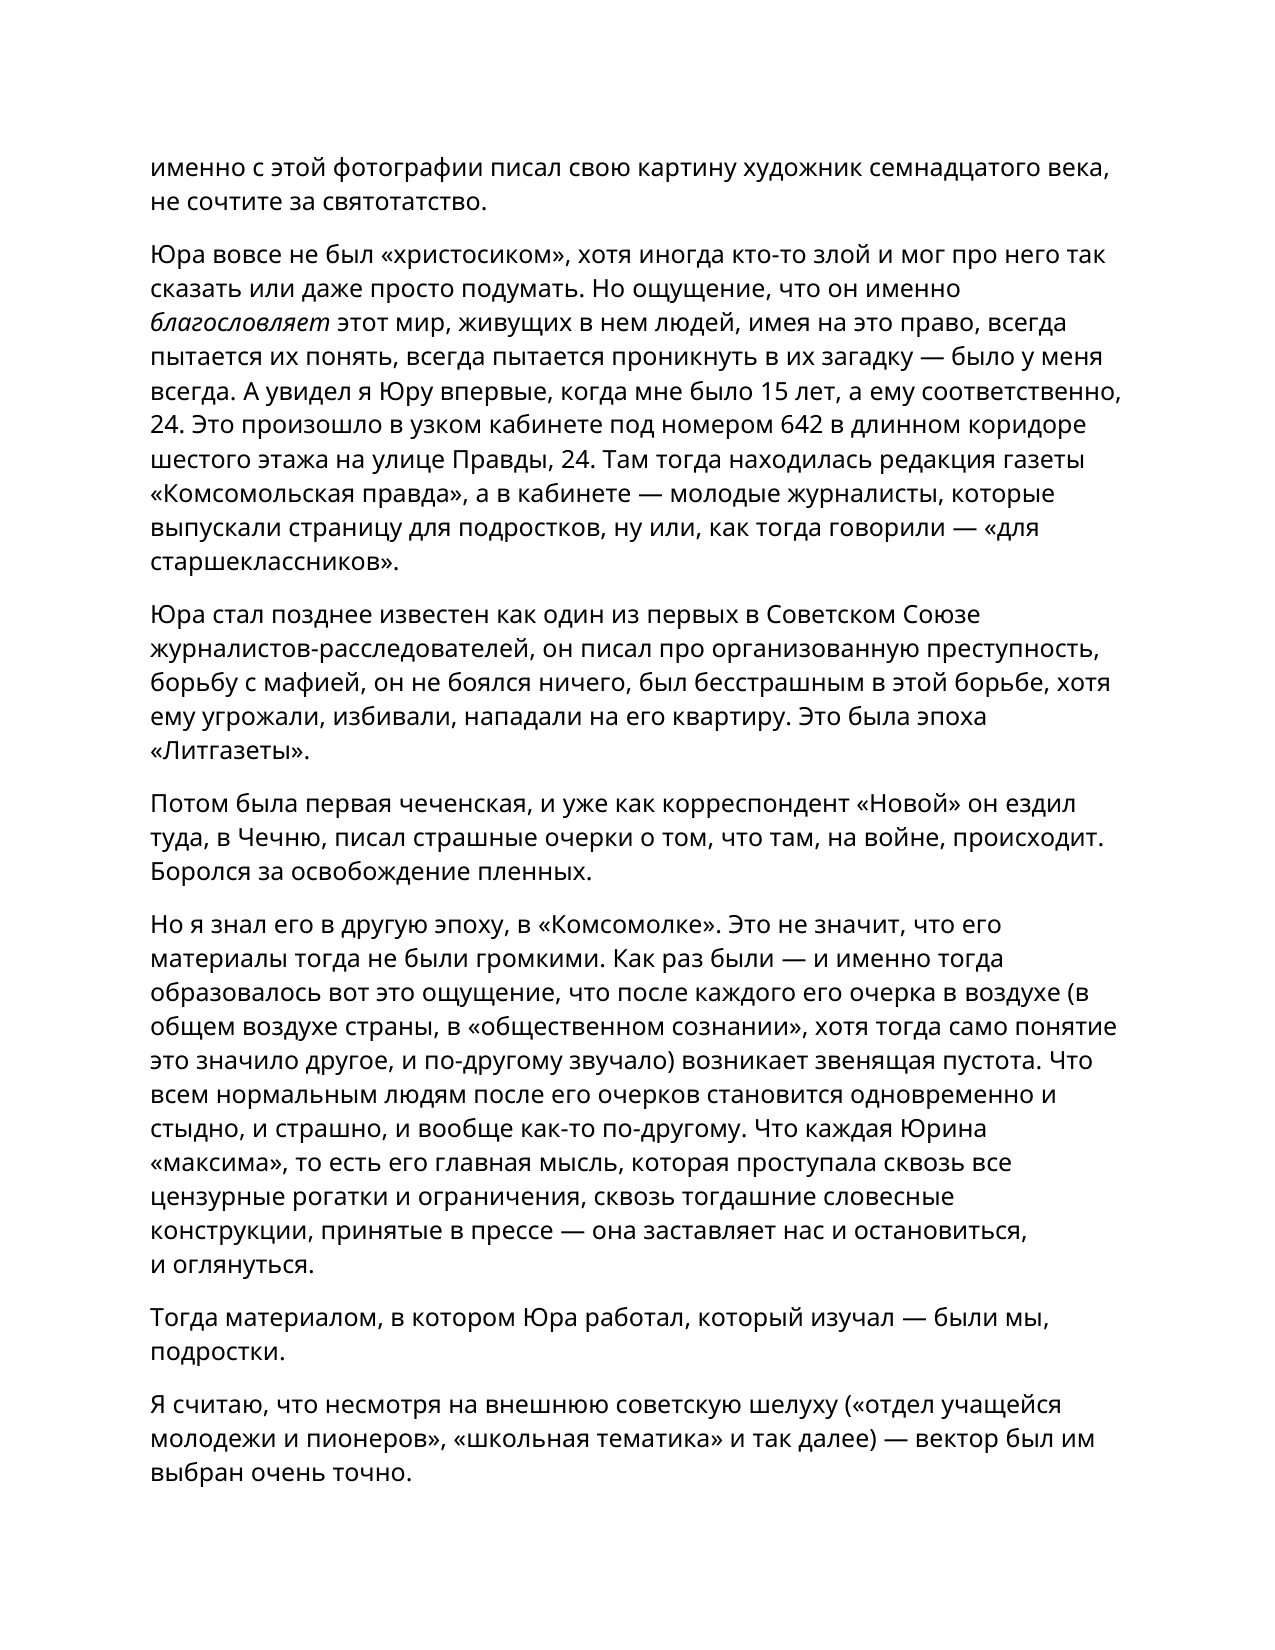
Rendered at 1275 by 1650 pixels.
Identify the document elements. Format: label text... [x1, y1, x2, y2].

text Потом была первая чеченская, и уже как корреспондент «Новой» он ездил туда, в Чечню, писал страшные очерки о том, что там, на войне, происходит. Боролся за освобождение пленных. [150, 785, 1125, 887]
text Юра стал позднее известен как один из первых в Советском Союзе журналистов-расследователей, он писал про организованную преступность, борьбу с мафией, он не боялся ничего, был бесстрашным в этой борьбе, хотя ему угрожали, избивали, нападали на его квартиру. Это была эпоха «Литгазеты». [150, 596, 1125, 767]
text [150, 150, 1125, 218]
text Тогда материалом, в котором Юра работал, который изучал — были мы, подростки. [150, 1300, 1125, 1368]
text Но я знал его в другую эпоху, в «Комсомолке». Это не значит, что его материалы тогда не были громкими. Как раз были — и именно тогда образовалось вот это ощущение, что после каждого его очерка в воздухе (в общем воздухе страны, в «общественном сознании», хотя тогда само понятие это значило другое, и по-другому звучало) возникает звенящая пустота. Что всем нормальным людям после его очерков становится одновременно и стыдно, и страшно, и вообще как-то по-другому. Что каждая Юрина «максима», то есть его главная мысль, которая проступала сквозь все цензурные рогатки и ограничения, сквозь тогдашние словесные конструкции, принятые в прессе — она заставляет нас и остановиться, и оглянуться. [150, 906, 1125, 1281]
text Юра вовсе не был «христосиком», хотя иногда кто-то злой и мог про него так сказать или даже просто подумать. Но ощущение, что он именно благословляет этот мир, живущих в нем людей, имея на это право, всегда пытается их понять, всегда пытается проникнуть в их загадку — было у меня всегда. А увидел я Юру впервые, когда мне было 15 лет, а ему соответственно, 24. Это произошло в узком кабинете под номером 642 в длинном коридоре шестого этажа на улице Правды, 24. Там тогда находилась редакция газеты «Комсомольская правда», а в кабинете — молодые журналисты, которые выпускали страницу для подростков, ну или, как тогда говорили — «для старшеклассников». [150, 237, 1125, 577]
text Я считаю, что несмотря на внешнюю советскую шелуху («отдел учащейся молодежи и пионеров», «школьная тематика» и так далее) — вектор был им выбран очень точно. [150, 1387, 1125, 1489]
